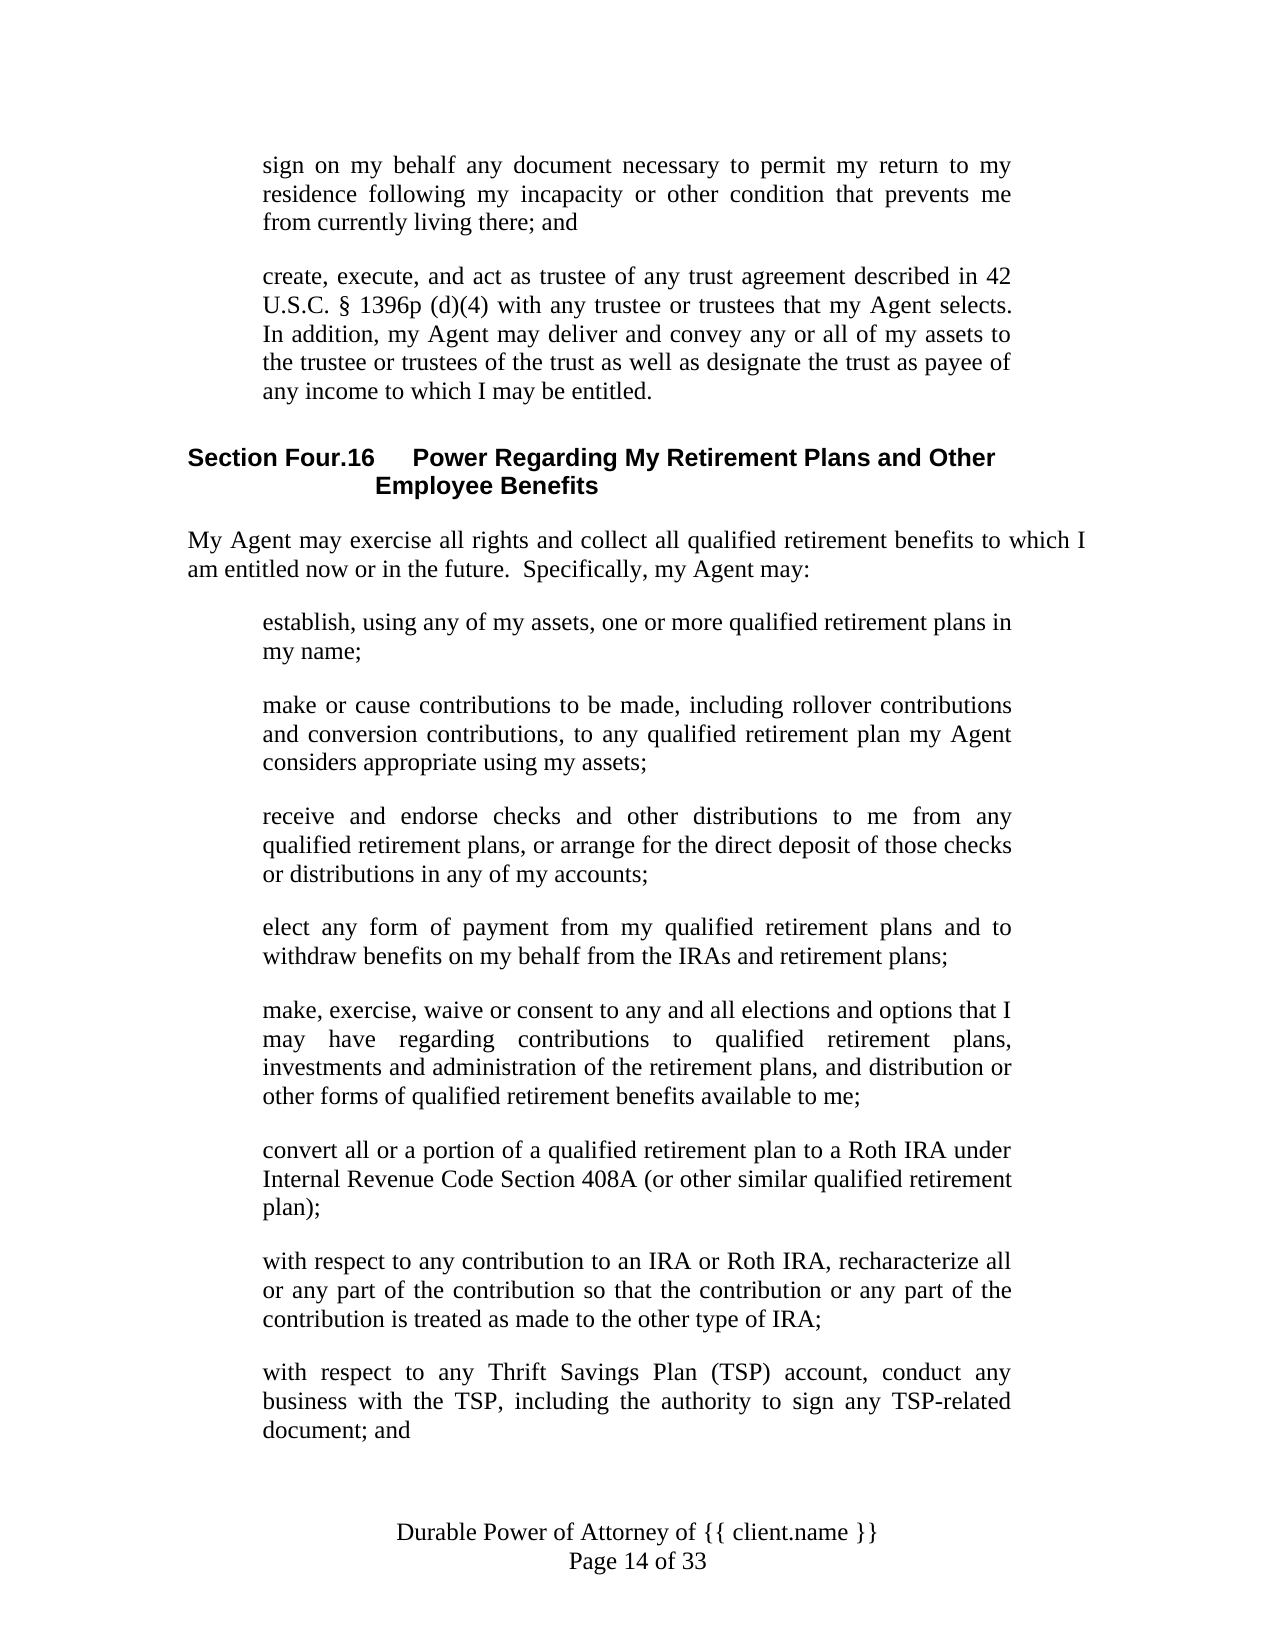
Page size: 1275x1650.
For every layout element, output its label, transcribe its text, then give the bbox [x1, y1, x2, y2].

subtitle with respect to any contribution to an IRA or Roth IRA, recharacterize all or any part of the contribution so that the contribution or any part of the contribution is treated as made to the other type of IRA; [262, 1246, 1012, 1332]
subtitle My Agent may exercise all rights and collect all qualified retirement benefits to which I am entitled now or in the future. Specifically, my Agent may: [187, 525, 1087, 582]
subtitle make, exercise, waive or consent to any and all elections and options that I may have regarding contributions to qualified retirement plans, investments and administration of the retirement plans, and distribution or other forms of qualified retirement benefits available to me; [262, 995, 1012, 1110]
subtitle with respect to any Thrift Savings Plan (TSP) account, conduct any business with the TSP, including the authority to sign any TSP-related document; and [262, 1357, 1012, 1444]
subtitle sign on my behalf any document necessary to permit my return to my residence following my incapacity or other condition that prevents me from currently living there; and [262, 150, 1012, 236]
subtitle establish, using any of my assets, one or more qualified retirement plans in my name; [262, 607, 1012, 665]
subtitle Power Regarding My Retirement Plans and Other Employee Benefits [187, 442, 1087, 500]
subtitle receive and endorse checks and other distributions to me from any qualified retirement plans, or arrange for the direct deposit of those checks or distributions in any of my accounts; [262, 801, 1012, 887]
subtitle convert all or a portion of a qualified retirement plan to a Roth IRA under Internal Revenue Code Section 408A (or other similar qualified retirement plan); [262, 1135, 1012, 1221]
subtitle elect any form of payment from my qualified retirement plans and to withdraw benefits on my behalf from the IRAs and retirement plans; [262, 912, 1012, 970]
subtitle create, execute, and act as trustee of any trust agreement described in 42 U.S.C. § 1396p (d)(4) with any trustee or trustees that my Agent selects. In addition, my Agent may deliver and convey any or all of my assets to the trustee or trustees of the trust as well as designate the trust as payee of any income to which I may be entitled. [262, 261, 1012, 405]
subtitle make or cause contributions to be made, including rollover contributions and conversion contributions, to any qualified retirement plan my Agent considers appropriate using my assets; [262, 690, 1012, 776]
